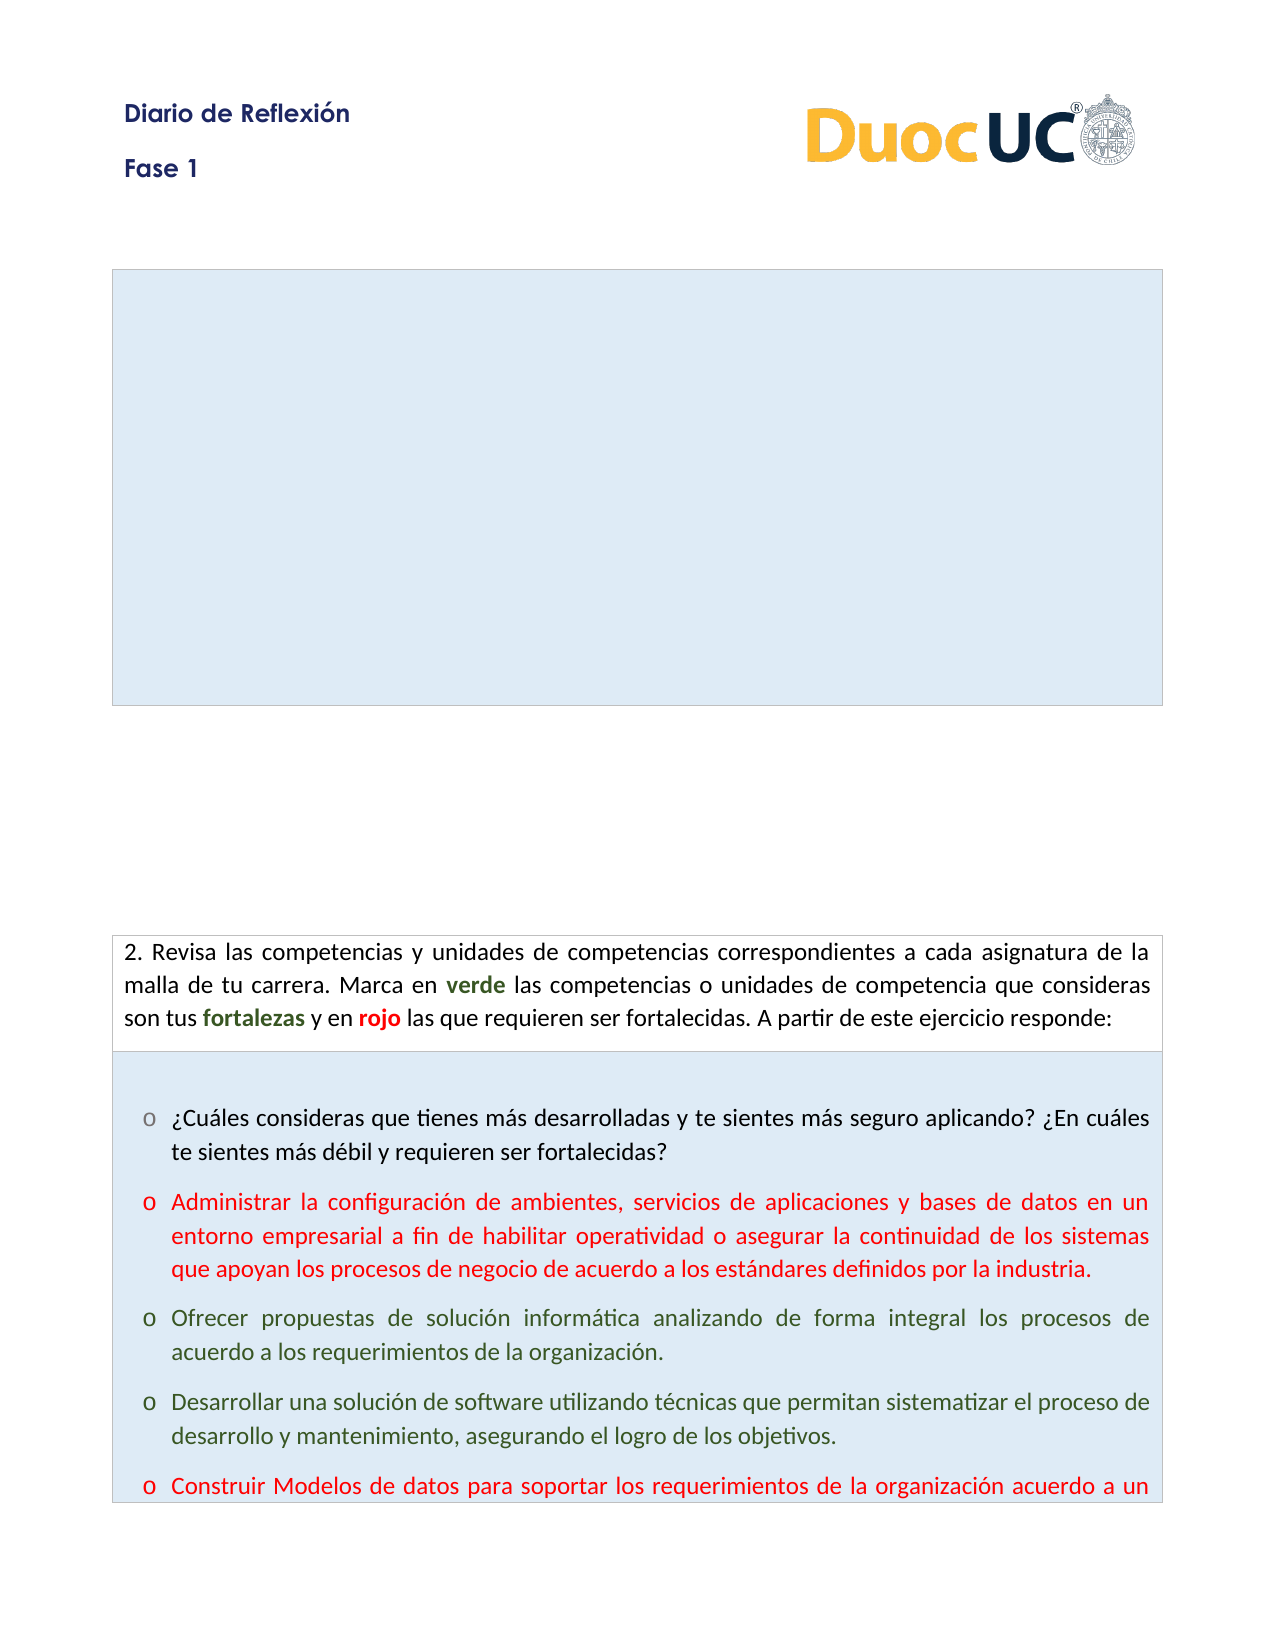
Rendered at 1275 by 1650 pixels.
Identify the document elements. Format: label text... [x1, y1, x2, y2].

picture [807, 94, 1135, 165]
table_header 2. Revisa las competencias y unidades de competencias correspondientes a cada asignatura de la malla de tu carrera. Marca en verde las competencias o unidades de competencia que consideras son tus fortalezas y en rojo las que requieren ser fortalecidas. A partir de este ejercicio responde: [113, 936, 1162, 1051]
